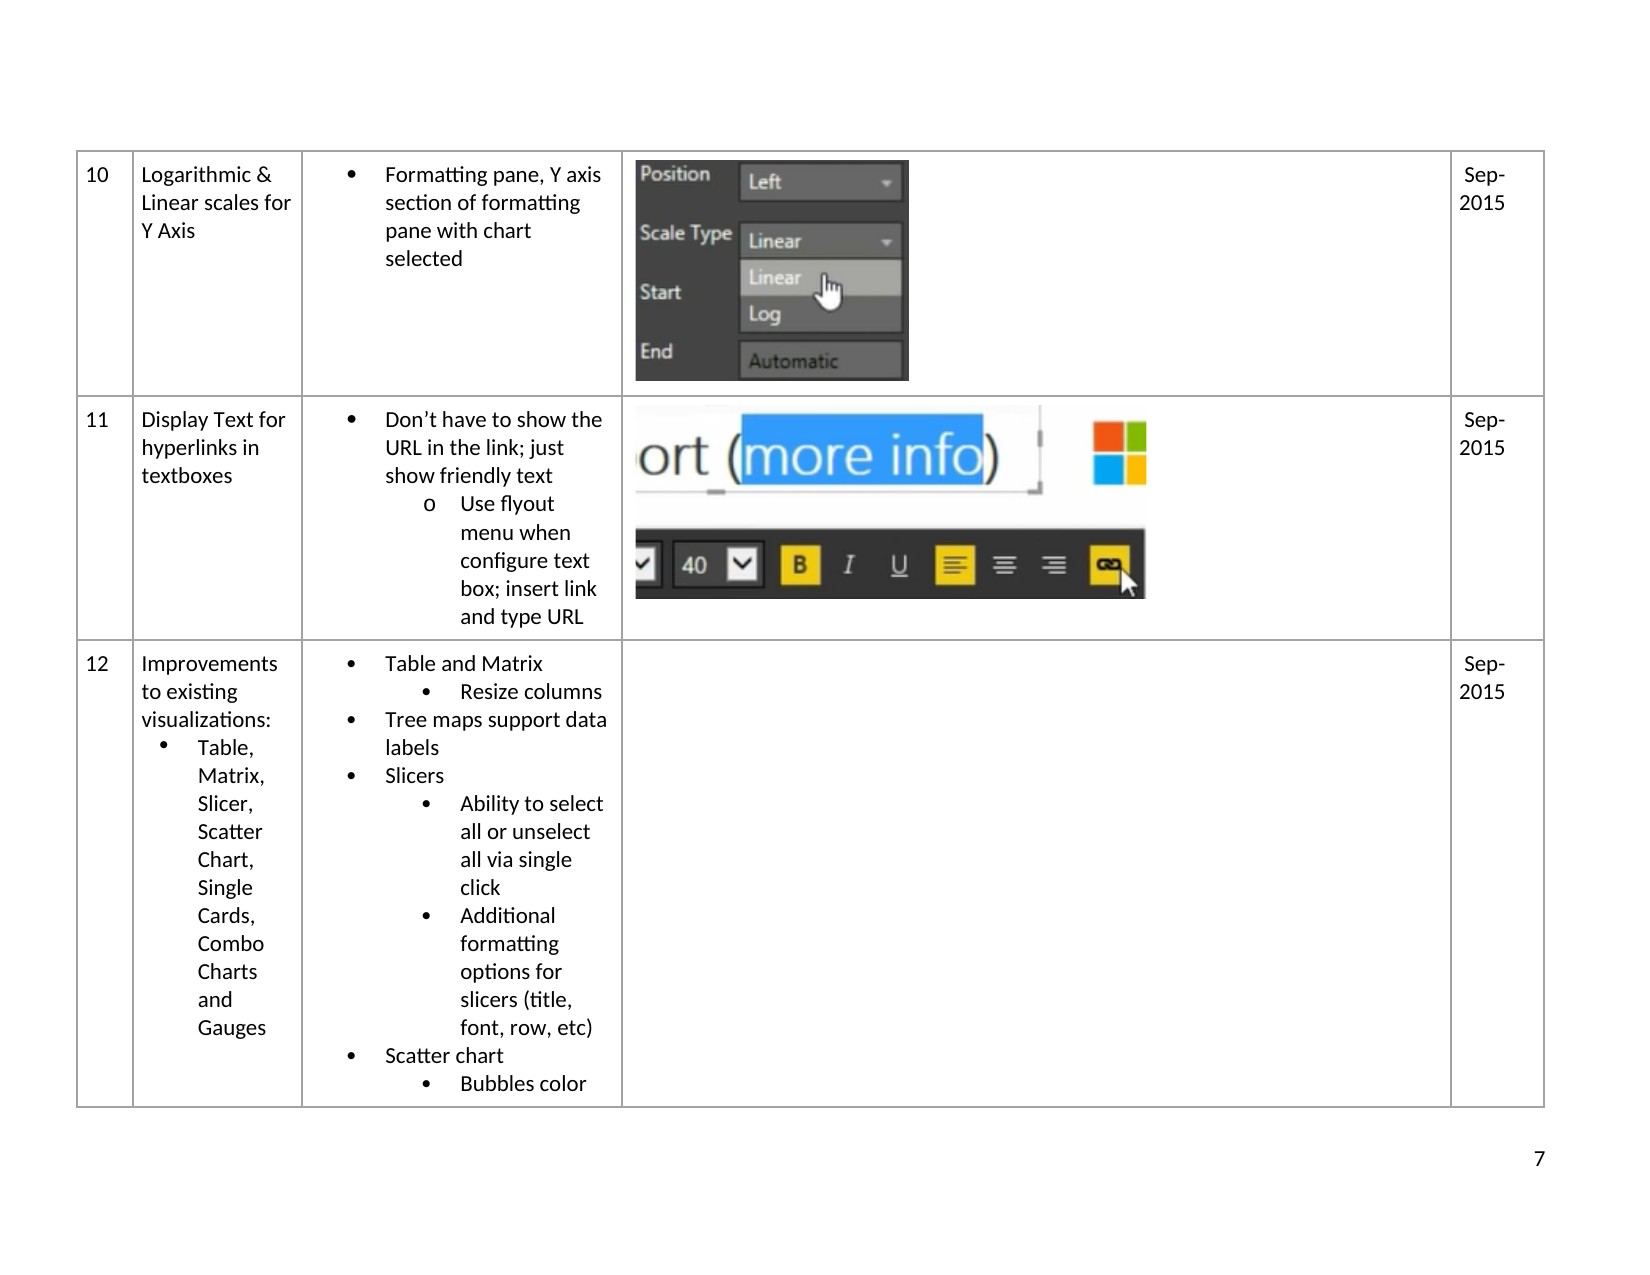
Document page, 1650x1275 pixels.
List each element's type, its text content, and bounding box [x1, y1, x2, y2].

table_cell Sep-2015 [1452, 641, 1543, 1106]
table_cell Improvements to existing visualizations: Table, Matrix, Slicer, Scatter Chart, Single Cards, Combo Charts and Gauges [134, 641, 301, 1106]
table_cell [623, 397, 1450, 639]
picture [635, 160, 909, 381]
table_cell 12 [78, 641, 132, 1106]
table_cell 11 [78, 397, 132, 639]
picture [635, 405, 1147, 599]
table_cell Display Text for hyperlinks in textboxes [134, 397, 301, 639]
table_cell Sep-2015 [1452, 152, 1543, 395]
table_cell [623, 641, 1450, 1106]
table_cell Formatting pane, Y axis section of formatting pane with chart selected [303, 152, 621, 395]
table_cell [623, 152, 1450, 395]
table_cell 10 [78, 152, 132, 395]
table_cell Logarithmic & Linear scales for Y Axis [134, 152, 301, 395]
table_cell Don’t have to show the URL in the link; just show friendly text Use flyout menu when configure text box; insert link and type URL [303, 397, 621, 639]
table_cell Sep-2015 [1452, 397, 1543, 639]
